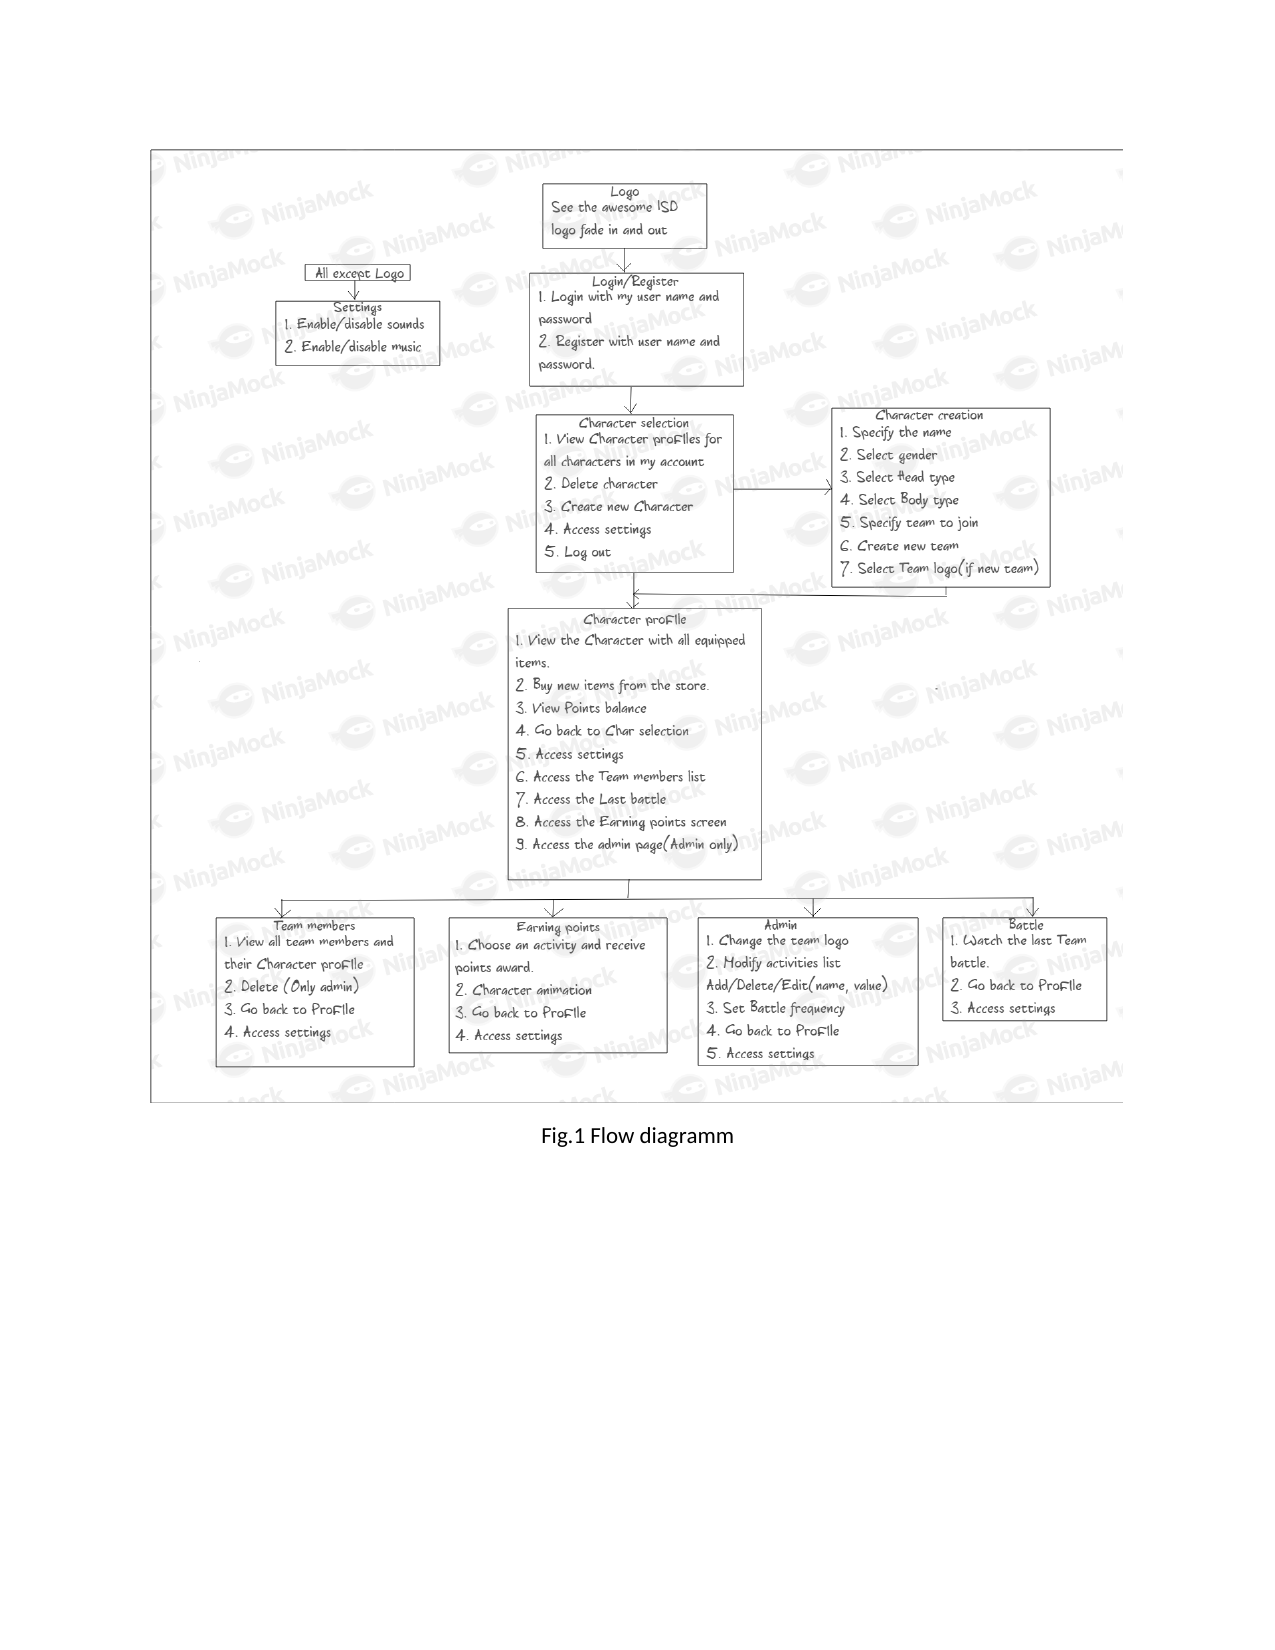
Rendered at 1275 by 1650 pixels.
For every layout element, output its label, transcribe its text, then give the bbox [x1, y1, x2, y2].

picture [150, 149, 1123, 1103]
text Fig.1 Flow diagramm [150, 1121, 1125, 1149]
